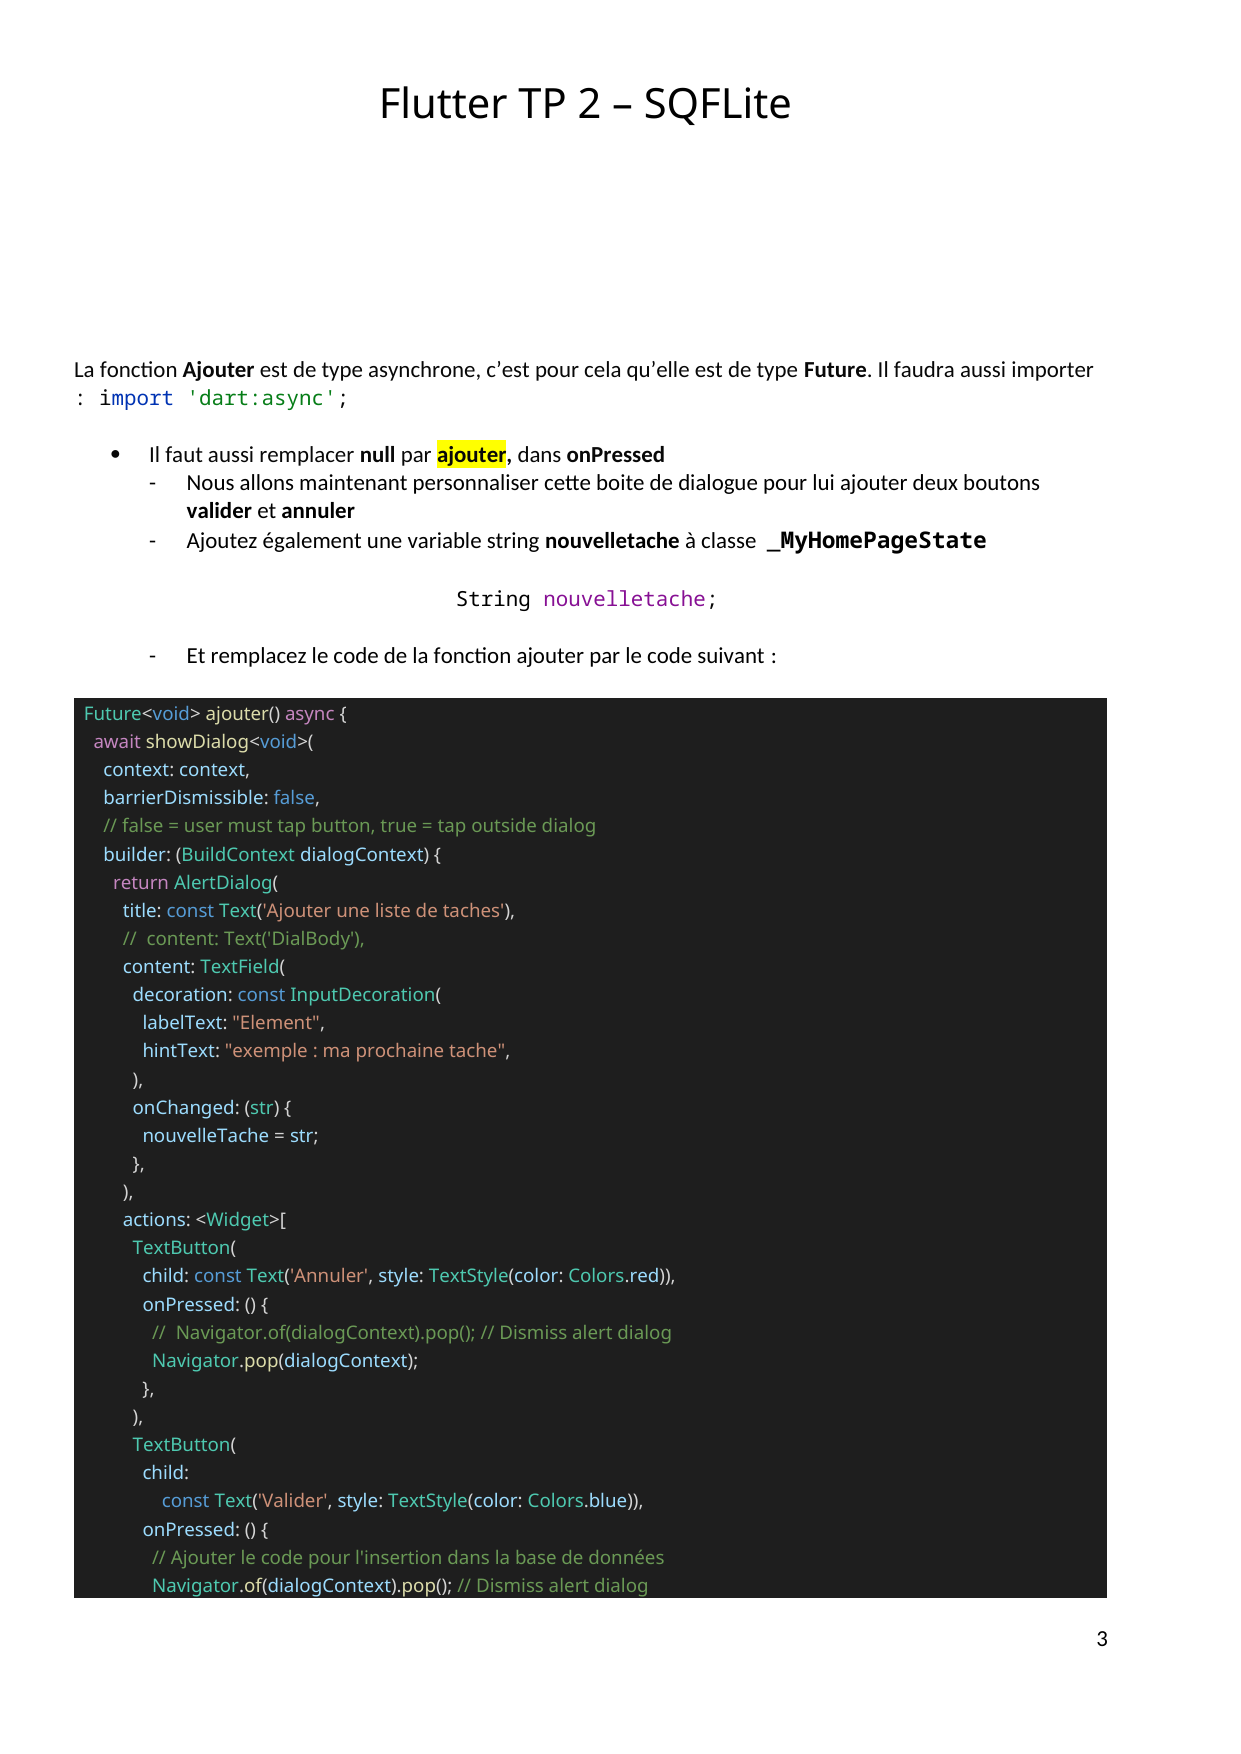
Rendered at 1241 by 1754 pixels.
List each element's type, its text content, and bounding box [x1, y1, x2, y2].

text title: const Text('Ajouter une liste de taches'), [74, 894, 1107, 923]
text content: TextField( [74, 951, 1107, 979]
list Il faut aussi remplacer null par ajouter, dans onPressed [111, 440, 437, 468]
text decoration: const InputDecoration( [74, 979, 1107, 1007]
text nouvelleTache = str; [74, 1119, 1107, 1148]
text // content: Text('DialBody'), [74, 923, 1107, 951]
list Nous allons maintenant personnaliser cette boite de dialogue pour lui ajouter deux boutons valider et annuler [149, 468, 1107, 524]
text await showDialog<void>( [74, 726, 1107, 754]
text TextButton( [74, 1429, 1107, 1457]
text builder: (BuildContext dialogContext) { [74, 838, 1107, 866]
text ), [74, 1176, 1107, 1204]
text labelText: "Element", [74, 1007, 1107, 1035]
text // false = user must tap button, true = tap outside dialog [74, 810, 1107, 838]
text // Ajouter le code pour l'insertion dans la base de données [74, 1541, 1107, 1569]
text ), [74, 1063, 1107, 1091]
text child: const Text('Annuler', style: TextStyle(color: Colors.red)), [74, 1260, 1107, 1288]
text }, [74, 1373, 1107, 1401]
text onPressed: () { [74, 1288, 1107, 1316]
text barrierDismissible: false, [74, 782, 1107, 810]
text return AlertDialog( [74, 866, 1107, 894]
text Navigator.pop(dialogContext); [74, 1344, 1107, 1373]
text Future<void> ajouter() async { [74, 698, 1107, 726]
text // Navigator.of(dialogContext).pop(); // Dismiss alert dialog [74, 1316, 1107, 1344]
text String nouvelletache; [149, 584, 1107, 612]
text const Text('Valider', style: TextStyle(color: Colors.blue)), [74, 1485, 1107, 1513]
text La fonction Ajouter est de type asynchrone, c’est pour cela qu’elle est de type Future. Il faudra aussi importer : import 'dart:async'; [74, 355, 1107, 412]
text }, [74, 1148, 1107, 1176]
text child: [74, 1457, 1107, 1485]
list Et remplacez le code de la fonction ajouter par le code suivant : [149, 641, 1107, 669]
text TextButton( [74, 1232, 1107, 1260]
text hintText: "exemple : ma prochaine tache", [74, 1035, 1107, 1063]
text actions: <Widget>[ [74, 1204, 1107, 1232]
list Ajoutez également une variable string nouvelletache à classe _MyHomePageState [149, 524, 1107, 556]
text onChanged: (str) { [74, 1091, 1107, 1119]
text onPressed: () { [74, 1513, 1107, 1541]
list Il faut aussi remplacer null par ajouter, dans onPressed [506, 440, 1107, 468]
text context: context, [74, 754, 1107, 782]
text Navigator.of(dialogContext).pop(); // Dismiss alert dialog [74, 1569, 1107, 1598]
text ), [74, 1401, 1107, 1429]
